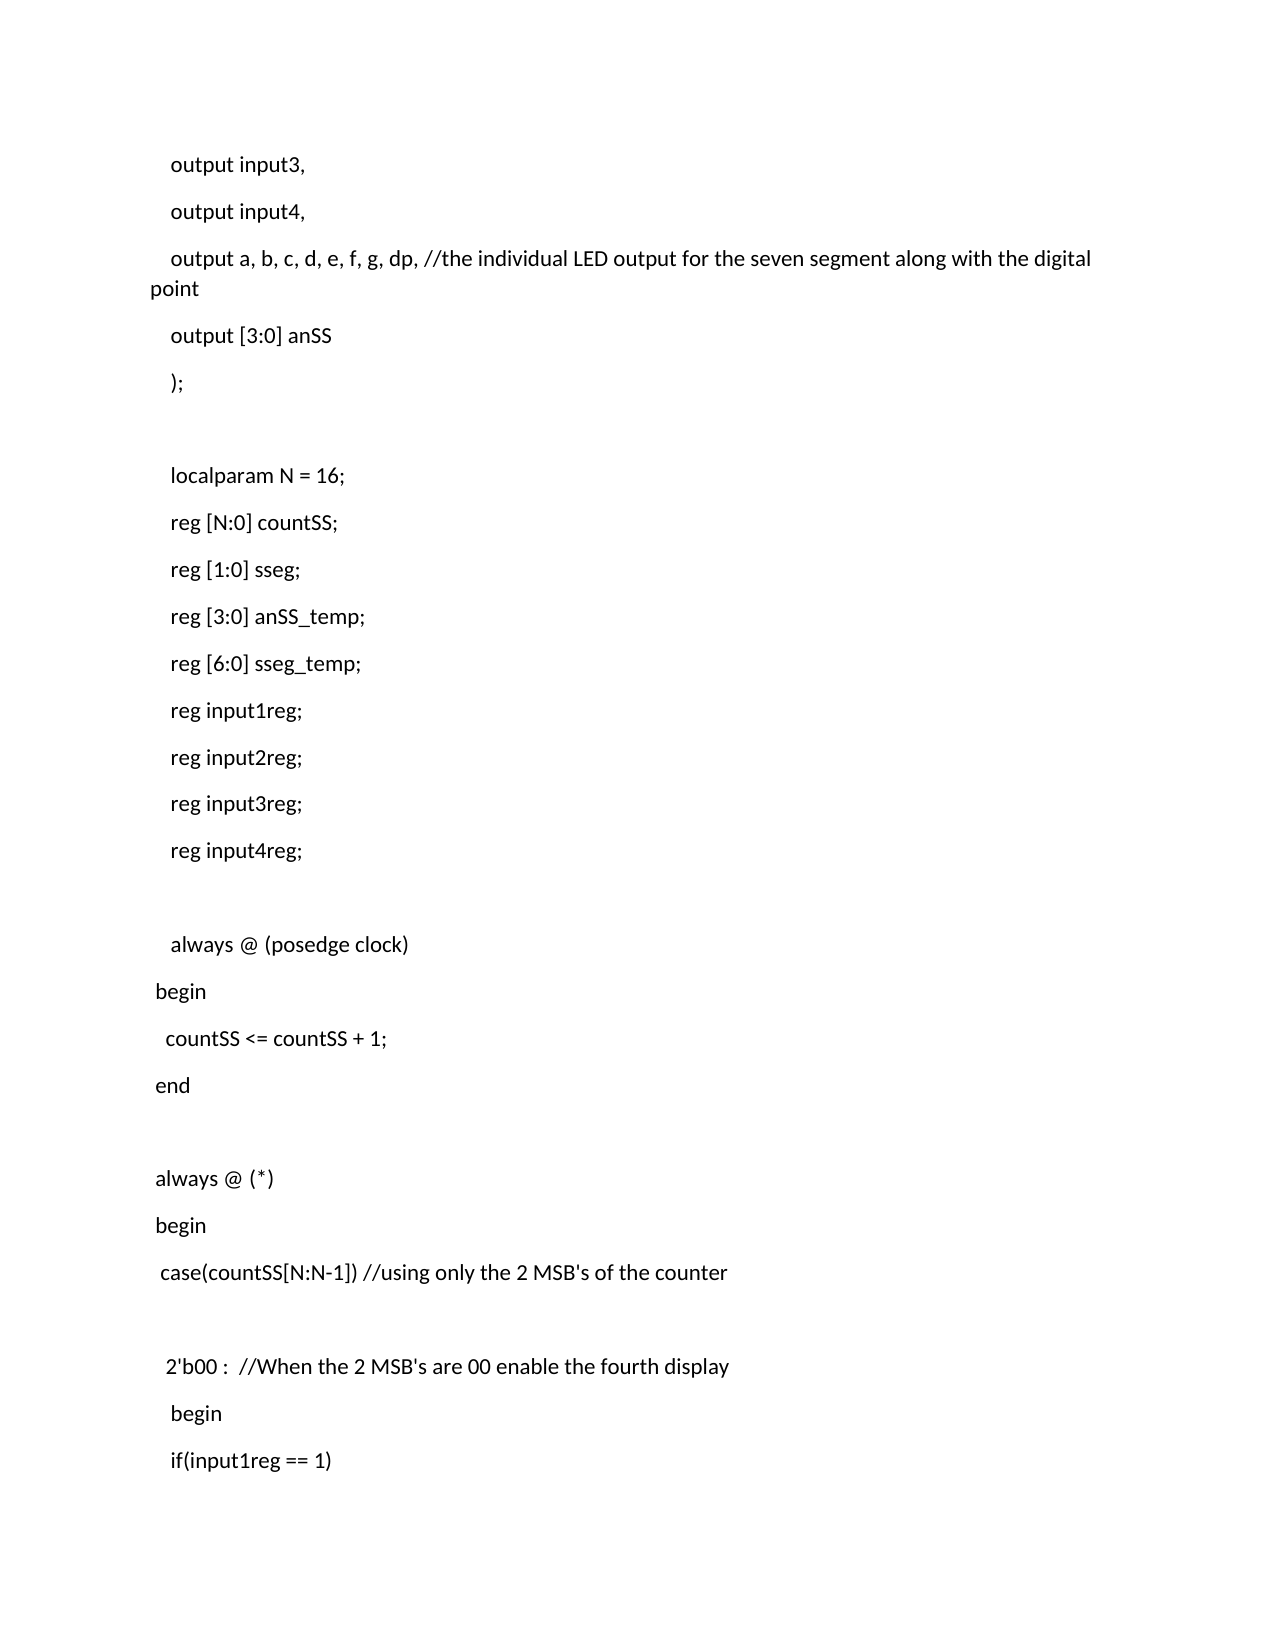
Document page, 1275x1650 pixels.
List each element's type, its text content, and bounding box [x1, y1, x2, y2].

text output input4, [150, 197, 1125, 225]
text output input3, [150, 150, 1125, 178]
text 2'b00 : //When the 2 MSB's are 00 enable the fourth display [150, 1352, 1125, 1380]
text always @ (*) [150, 1164, 1125, 1193]
text begin [150, 1399, 1125, 1427]
text reg input3reg; [150, 789, 1125, 818]
text begin [150, 977, 1125, 1005]
text countSS <= countSS + 1; [150, 1024, 1125, 1052]
text case(countSS[N:N-1]) //using only the 2 MSB's of the counter [150, 1258, 1125, 1286]
text output a, b, c, d, e, f, g, dp, //the individual LED output for the seven segment along with the digital point [150, 244, 1125, 302]
text always @ (posedge clock) [150, 930, 1125, 958]
text reg [6:0] sseg_temp; [150, 649, 1125, 677]
text reg input1reg; [150, 696, 1125, 724]
text localparam N = 16; [150, 461, 1125, 489]
text reg [3:0] anSS_temp; [150, 602, 1125, 630]
text begin [150, 1211, 1125, 1239]
text reg [N:0] countSS; [150, 508, 1125, 536]
text end [150, 1071, 1125, 1099]
text reg input4reg; [150, 836, 1125, 864]
text if(input1reg == 1) [150, 1446, 1125, 1474]
text output [3:0] anSS [150, 321, 1125, 349]
text ); [150, 368, 1125, 396]
text reg [1:0] sseg; [150, 555, 1125, 583]
text reg input2reg; [150, 743, 1125, 771]
